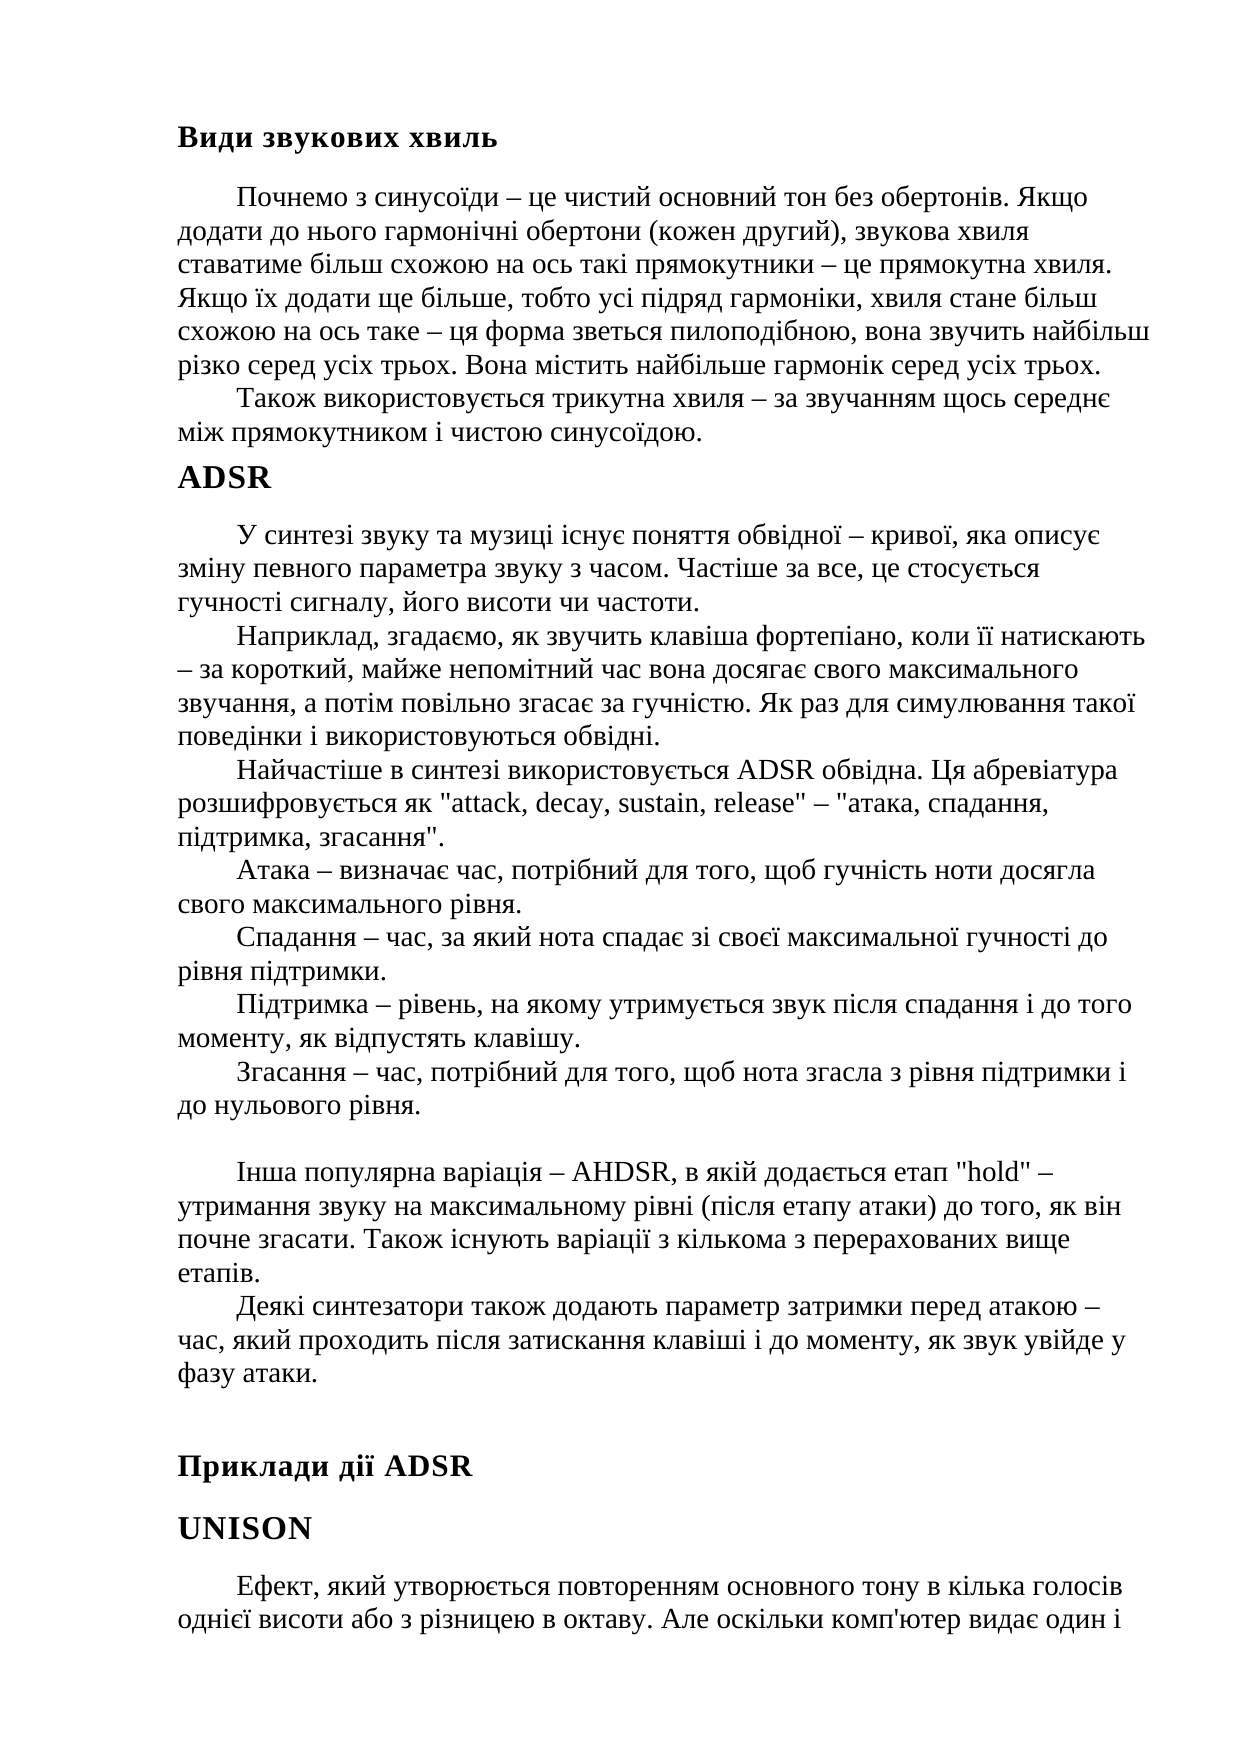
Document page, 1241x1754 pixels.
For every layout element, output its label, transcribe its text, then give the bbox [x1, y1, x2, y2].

text Види звукових хвиль [177, 118, 1152, 154]
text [177, 1568, 1152, 1635]
text У синтезі звуку та музиці існує поняття обвідної – кривої, яка описує зміну певного параметра звуку з часом. Частіше за все, це стосується гучності сигналу, його висоти чи частоти. [177, 517, 1152, 618]
text Також використовується трикутна хвиля – за звучанням щось середнє між прямокутником і чистою синусоїдою. [177, 380, 1152, 447]
text Спадання – час, за який нота спадає зі своєї максимальної гучності до рівня підтримки. [177, 919, 1152, 987]
text Згасання – час, потрібний для того, щоб нота згасла з рівня підтримки і до нульового рівня. [177, 1054, 1152, 1121]
text Атака – визначає час, потрібний для того, щоб гучність ноти досягла свого максимального рівня. [177, 852, 1152, 919]
text Почнемо з синусоїди – це чистий основний тон без обертонів. Якщо додати до нього гармонічні обертони (кожен другий), звукова хвиля ставатиме більш схожою на ось такі прямокутники – це прямокутна хвиля. Якщо їх додати ще більше, тобто усі підряд гармоніки, хвиля стане більш схожою на ось таке – ця форма зветься пилоподібною, вона звучить найбільш різко серед усіх трьох. Вона містить найбільше гармонік серед усіх трьох. [177, 179, 1152, 380]
text Інша популярна варіація – AHDSR, в якій додається етап "hold" – утримання звуку на максимальному рівні (після етапу атаки) до того, як він почне згасати. Також існують варіації з кількома з перерахованих вище етапів. [177, 1154, 1152, 1288]
text ADSR [177, 458, 1152, 496]
text Деякі синтезатори також додають параметр затримки перед атакою – час, який проходить після затискання клавіші і до моменту, як звук увійде у фазу атаки. [177, 1288, 1152, 1389]
text Приклади дії ADSR [177, 1448, 1152, 1483]
text Підтримка – рівень, на якому утримується звук після спадання і до того моменту, як відпустять клавішу. [177, 987, 1152, 1054]
text Найчастіше в синтезі використовується ADSR обвідна. Ця абревіатура розшифровується як "attack, decay, sustain, release" – "атака, спадання, підтримка, згасання". [177, 752, 1152, 852]
text Наприклад, згадаємо, як звучить клавіша фортепіано, коли її натискають – за короткий, майже непомітний час вона досягає свого максимального звучання, а потім повільно згасає за гучністю. Як раз для симулювання такої поведінки і використовуються обвідні. [177, 618, 1152, 752]
text Unison [177, 1508, 1152, 1547]
